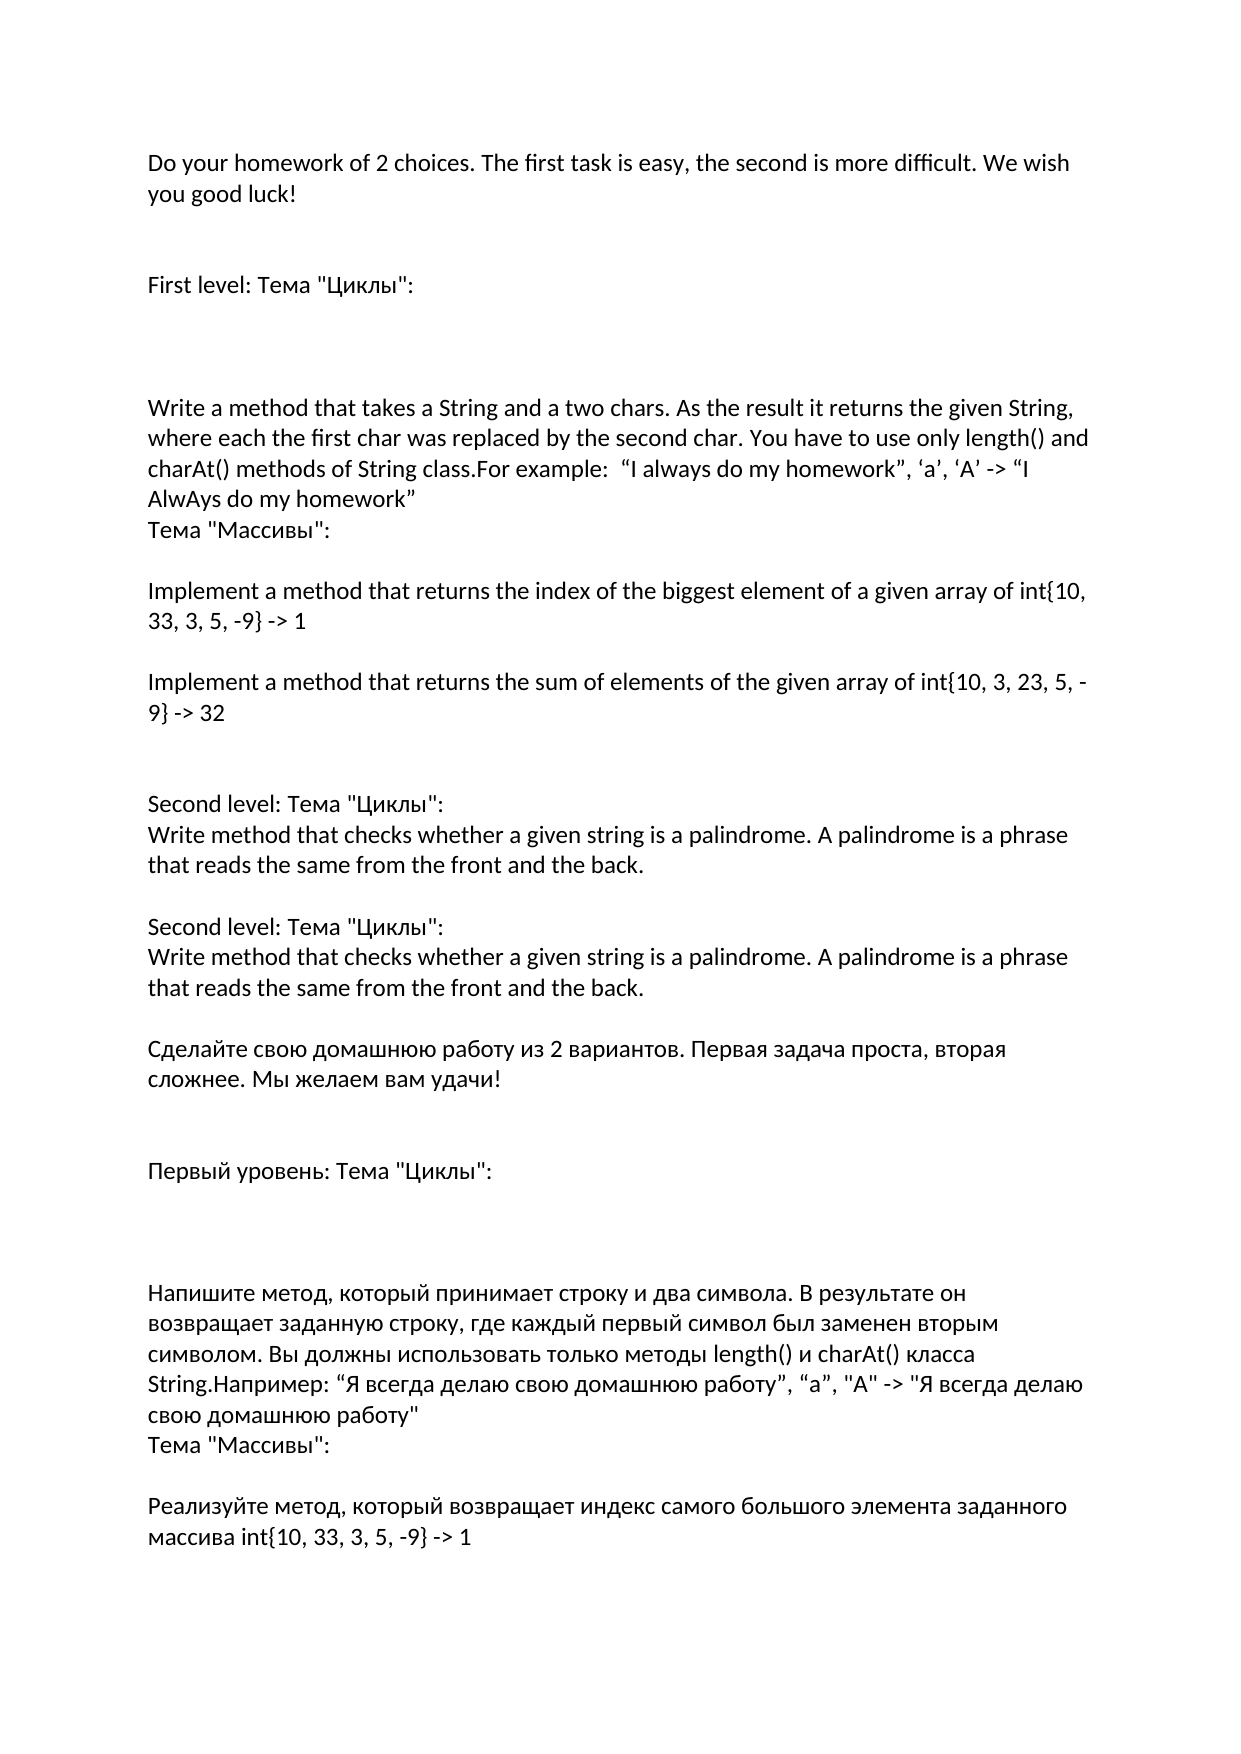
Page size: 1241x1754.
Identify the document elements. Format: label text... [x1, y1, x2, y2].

text Second level: Тема "Циклы": [148, 788, 1093, 819]
text Напишите метод, который принимает строку и два символа. В результате он возвращает заданную строку, где каждый первый символ был заменен вторым символом. Вы должны использовать только методы length() и charAt() класса String.Например: “Я всегда делаю свою домашнюю работу”, “а”, "А" -> "Я всегда делаю свою домашнюю работу" [148, 1277, 1093, 1429]
text Do your homework of 2 choices. The first task is easy, the second is more difficult. We wish you good luck! [148, 148, 1093, 209]
text Write method that checks whether a given string is a palindrome. A palindrome is a phrase that reads the same from the front and the back. [148, 819, 1093, 880]
text Реализуйте метод, который возвращает индекс самого большого элемента заданного массива int{10, 33, 3, 5, -9} -> 1 [148, 1491, 1093, 1552]
text Implement a method that returns the sum of elements of the given array of int{10, 3, 23, 5, -9} -> 32 [148, 666, 1093, 727]
text Сделайте свою домашнюю работу из 2 вариантов. Первая задача проста, вторая сложнее. Мы желаем вам удачи! [148, 1033, 1093, 1094]
text Write a method that takes a String and a two chars. As the result it returns the given String, where each the first char was replaced by the second char. You have to use only length() and charAt() methods of String class.For example: “I always do my homework”, ‘a’, ‘A’ -> “I AlwAys do my homework” [148, 392, 1093, 514]
text Second level: Тема "Циклы": [148, 911, 1093, 941]
text Write method that checks whether a given string is a palindrome. A palindrome is a phrase that reads the same from the front and the back. [148, 941, 1093, 1002]
text Тема "Массивы": [148, 514, 1093, 544]
text Тема "Массивы": [148, 1429, 1093, 1460]
text Implement a method that returns the index of the biggest element of a given array of int{10, 33, 3, 5, -9} -> 1 [148, 575, 1093, 636]
text Первый уровень: Тема "Циклы": [148, 1155, 1093, 1185]
text First level: Тема "Циклы": [148, 270, 1093, 300]
